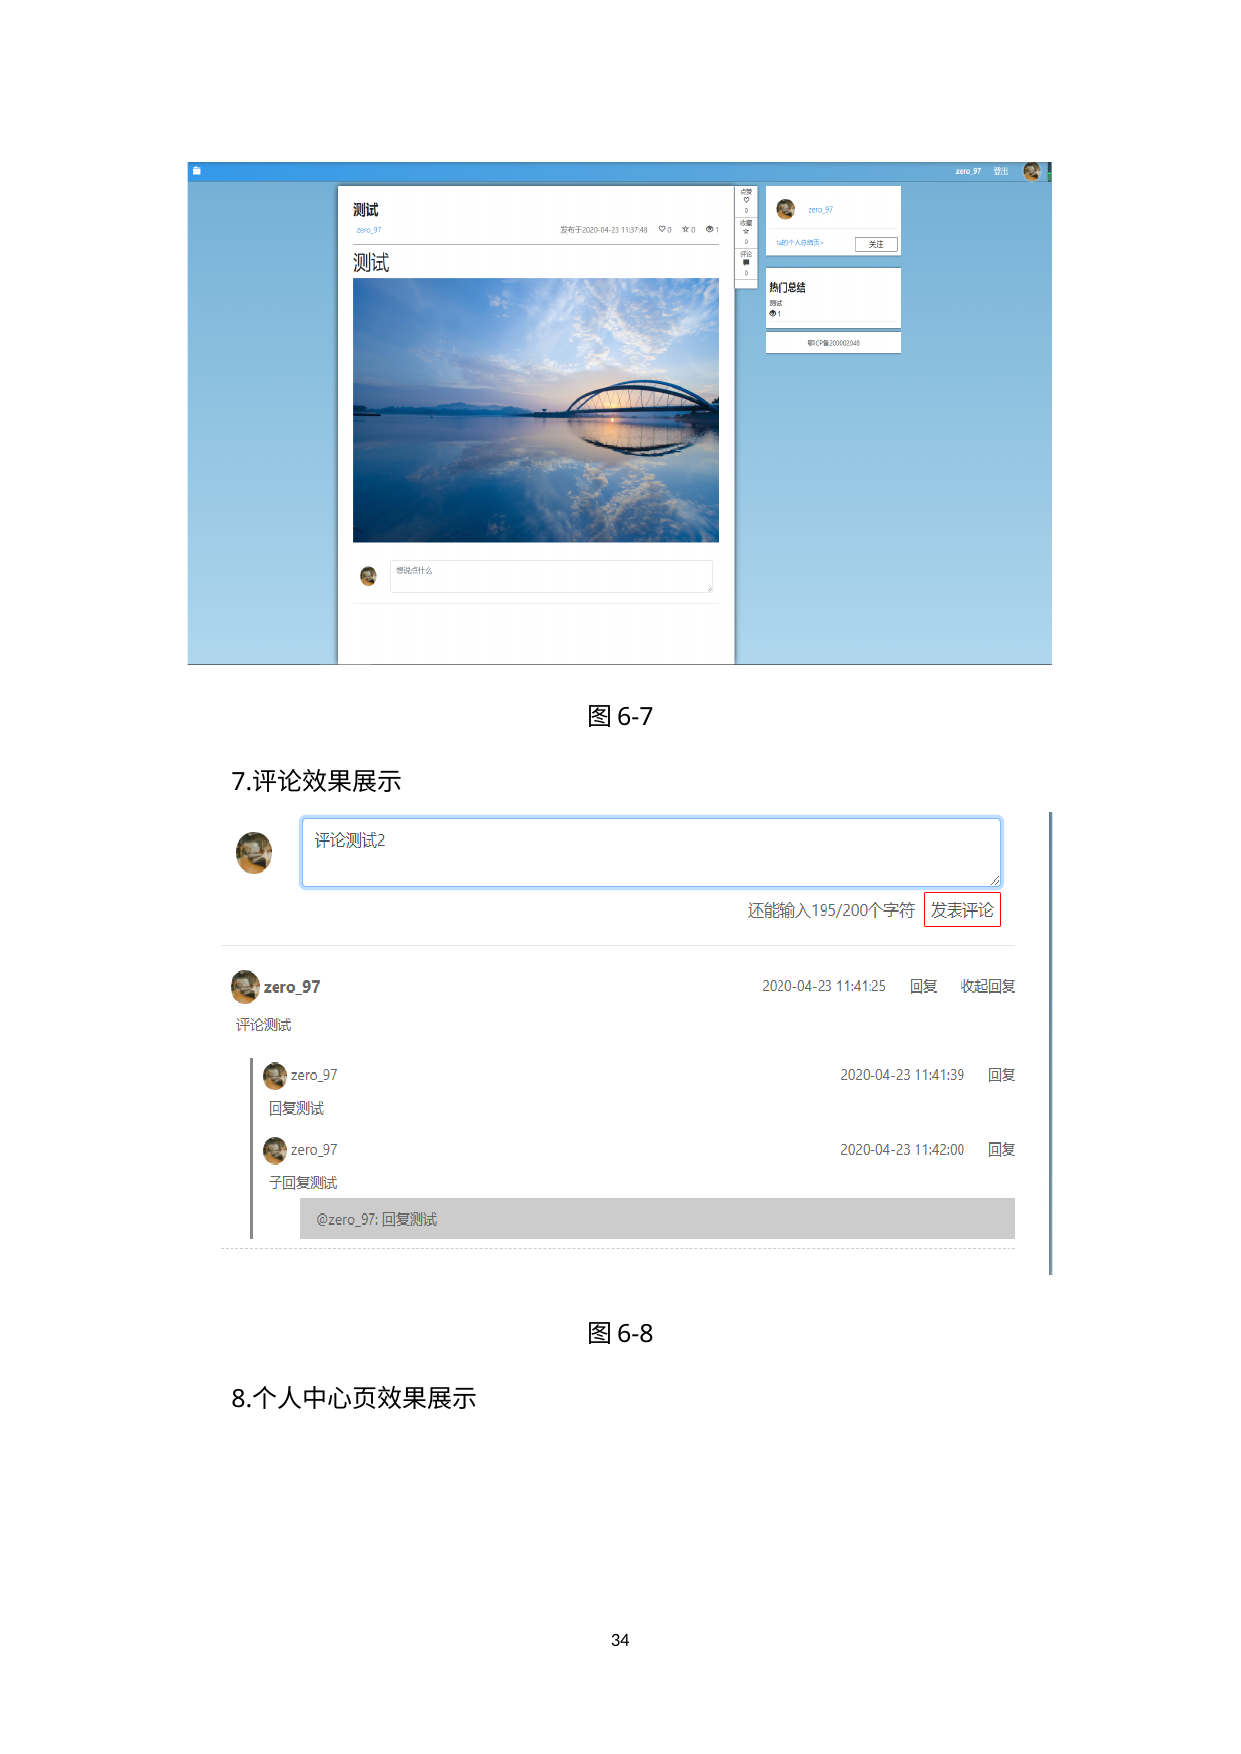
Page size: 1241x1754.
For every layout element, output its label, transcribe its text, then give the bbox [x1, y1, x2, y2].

picture [187, 162, 1052, 665]
picture [187, 812, 1053, 1275]
text 7.评论效果展示 [187, 747, 1053, 812]
text 8.个人中心页效果展示 [187, 1364, 1053, 1429]
text 图6-8 [187, 1299, 1053, 1364]
text 图6-7 [187, 682, 1053, 747]
